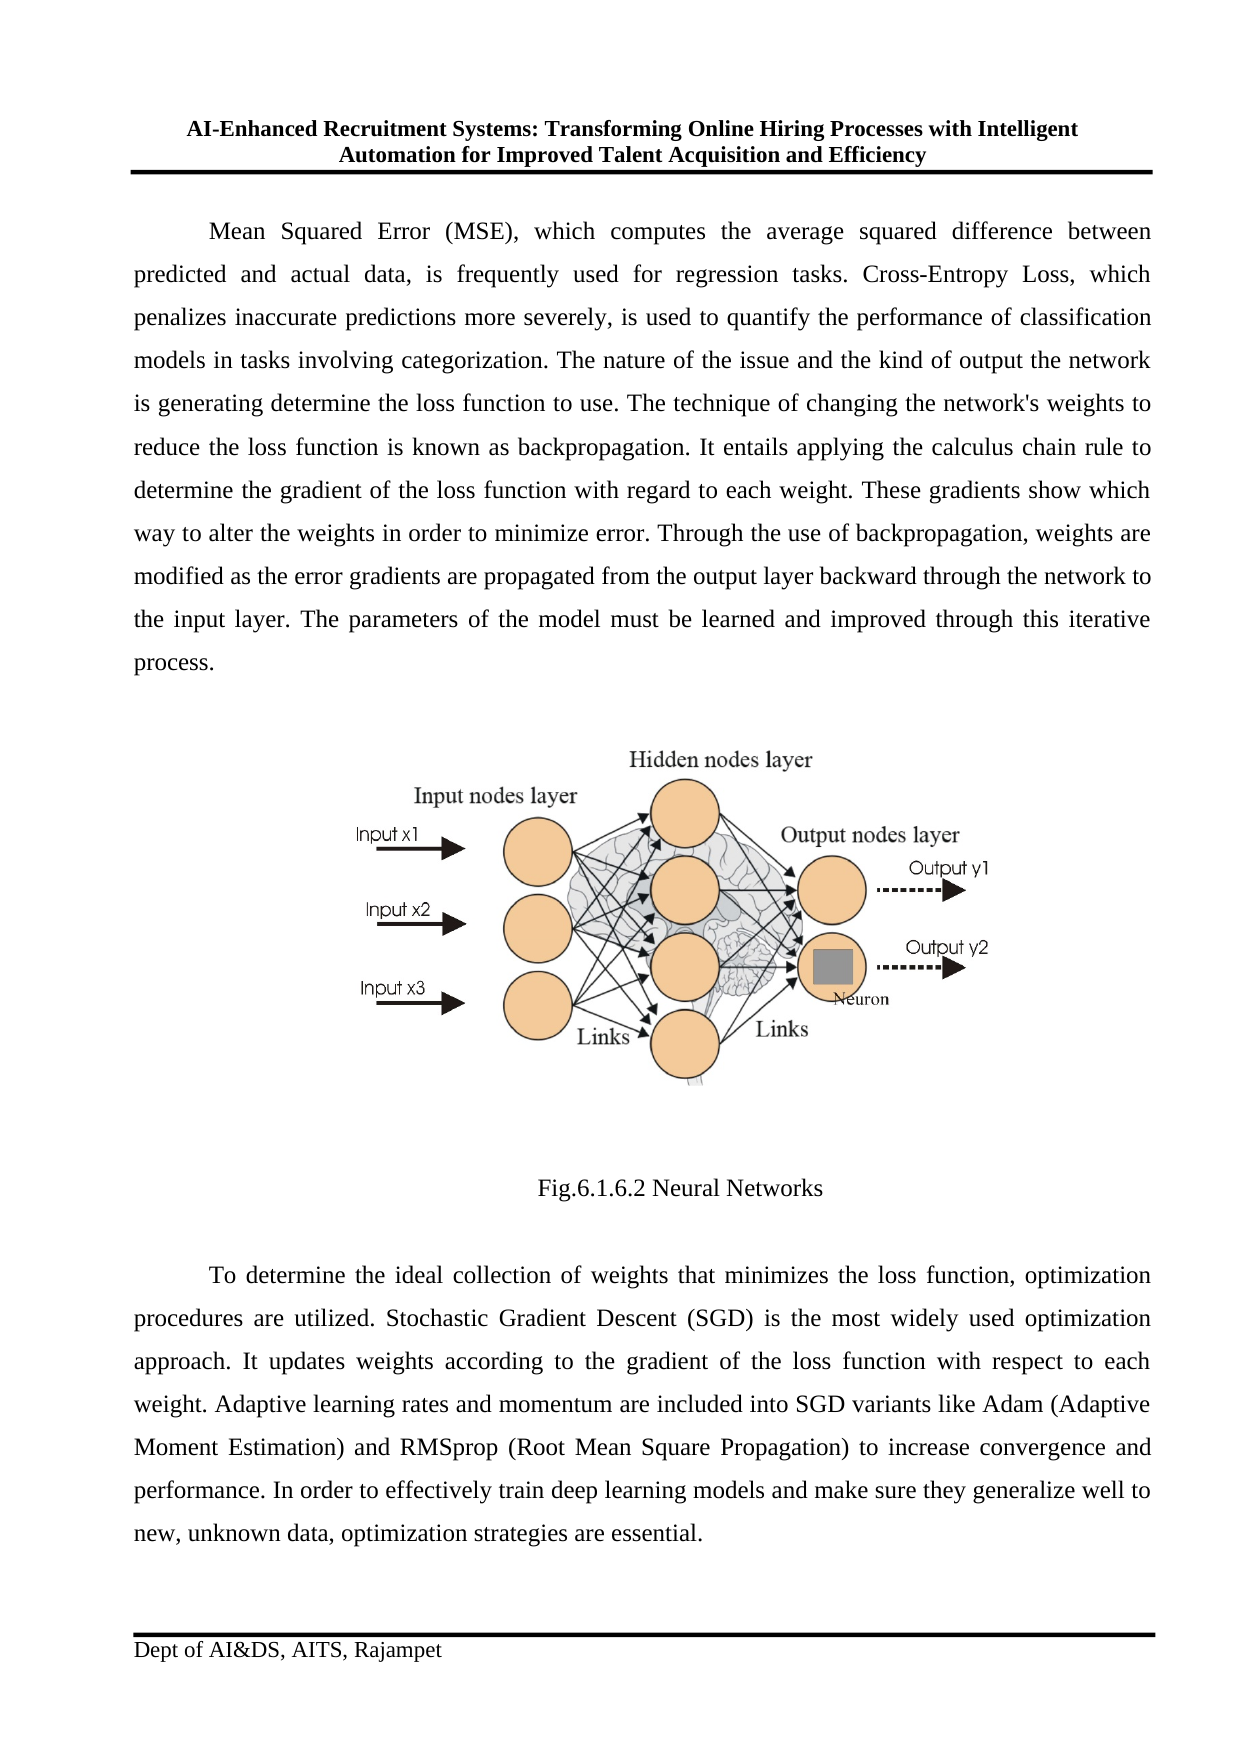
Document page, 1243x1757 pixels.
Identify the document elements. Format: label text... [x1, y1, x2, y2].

picture [355, 690, 1006, 1116]
text Mean Squared Error (MSE), which computes the average squared difference between predicted and actual data, is frequently used for regression tasks. Cross-Entropy Loss, which penalizes inaccurate predictions more severely, is used to quantify the performance of classification models in tasks involving categorization. The nature of the issue and the kind of output the network is generating determine the loss function to use. The technique of changing the network's weights to reduce the loss function is known as backpropagation. It entails applying the calculus chain rule to determine the gradient of the loss function with regard to each weight. These gradients show which way to alter the weights in order to minimize error. Through the use of backpropagation, weights are modified as the error gradients are propagated from the output layer backward through the network to the input layer. The parameters of the model must be learned and improved through this iterative process. [133, 216, 1152, 676]
text To determine the ideal collection of weights that minimizes the loss function, optimization procedures are utilized. Stochastic Gradient Descent (SGD) is the most widely used optimization approach. It updates weights according to the gradient of the loss function with respect to each weight. Adaptive learning rates and momentum are included into SGD variants like Adam (Adaptive Moment Estimation) and RMSprop (Root Mean Square Propagation) to increase convergence and performance. In order to effectively train deep learning models and make sure they generalize well to new, unknown data, optimization strategies are essential. [133, 1260, 1152, 1547]
text Fig.6.1.6.2 Neural Networks [133, 1173, 1152, 1202]
